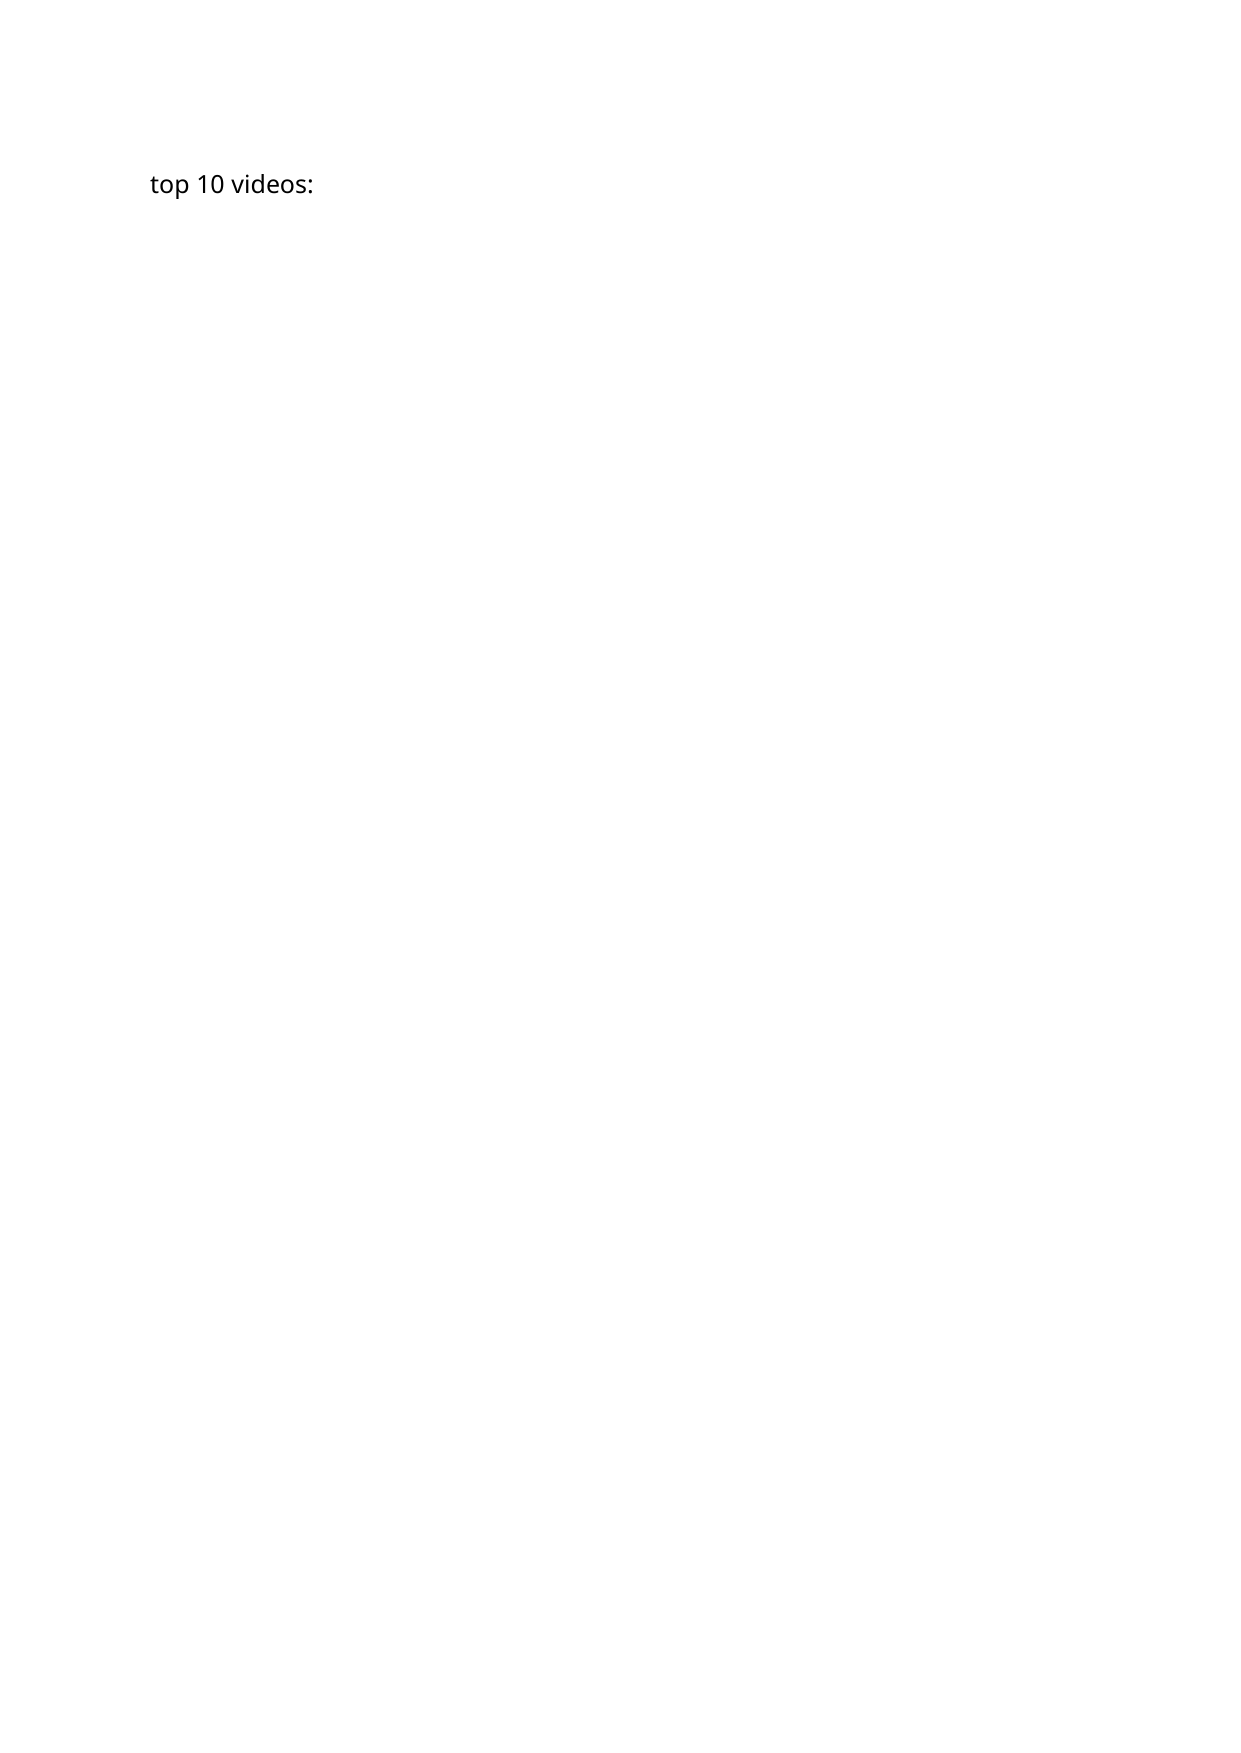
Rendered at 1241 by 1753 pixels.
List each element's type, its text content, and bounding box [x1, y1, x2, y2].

text top 10 videos: [150, 167, 1109, 201]
